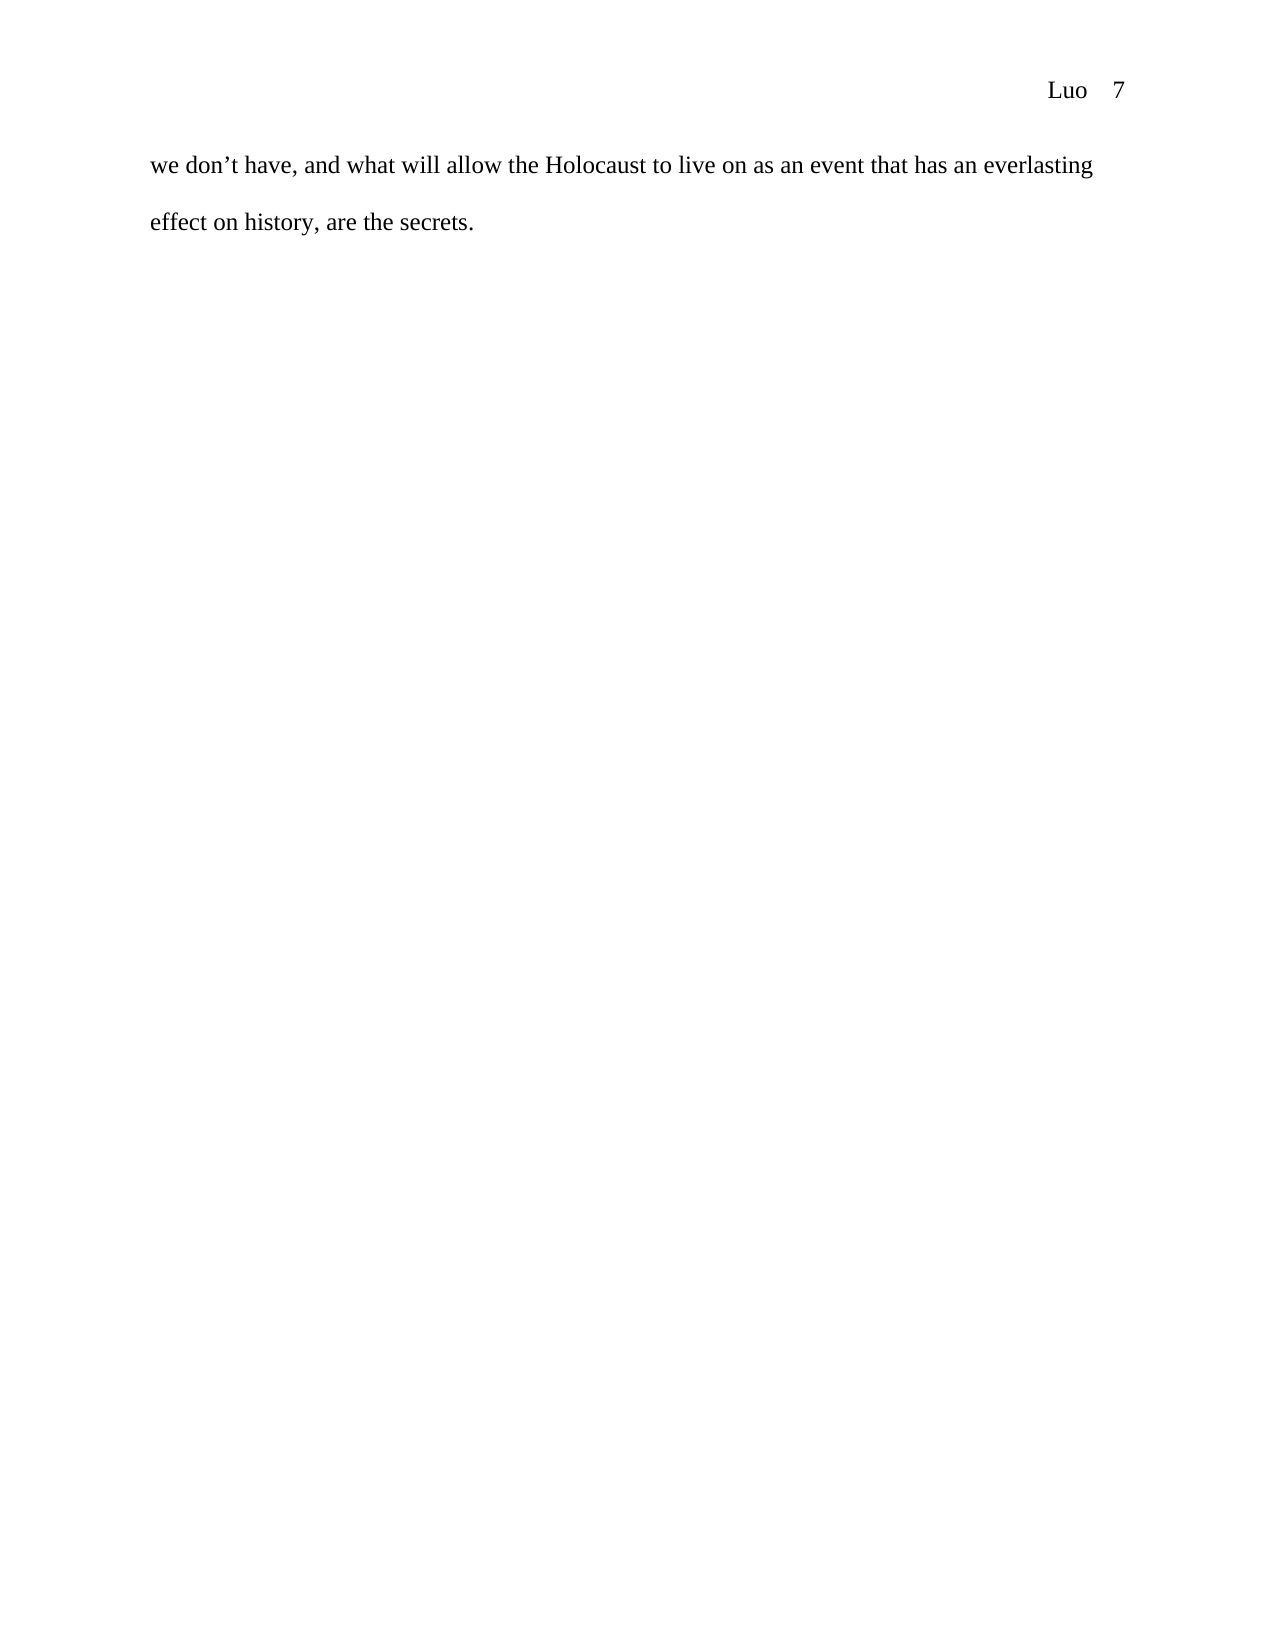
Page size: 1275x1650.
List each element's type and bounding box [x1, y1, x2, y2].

text [150, 150, 1125, 236]
